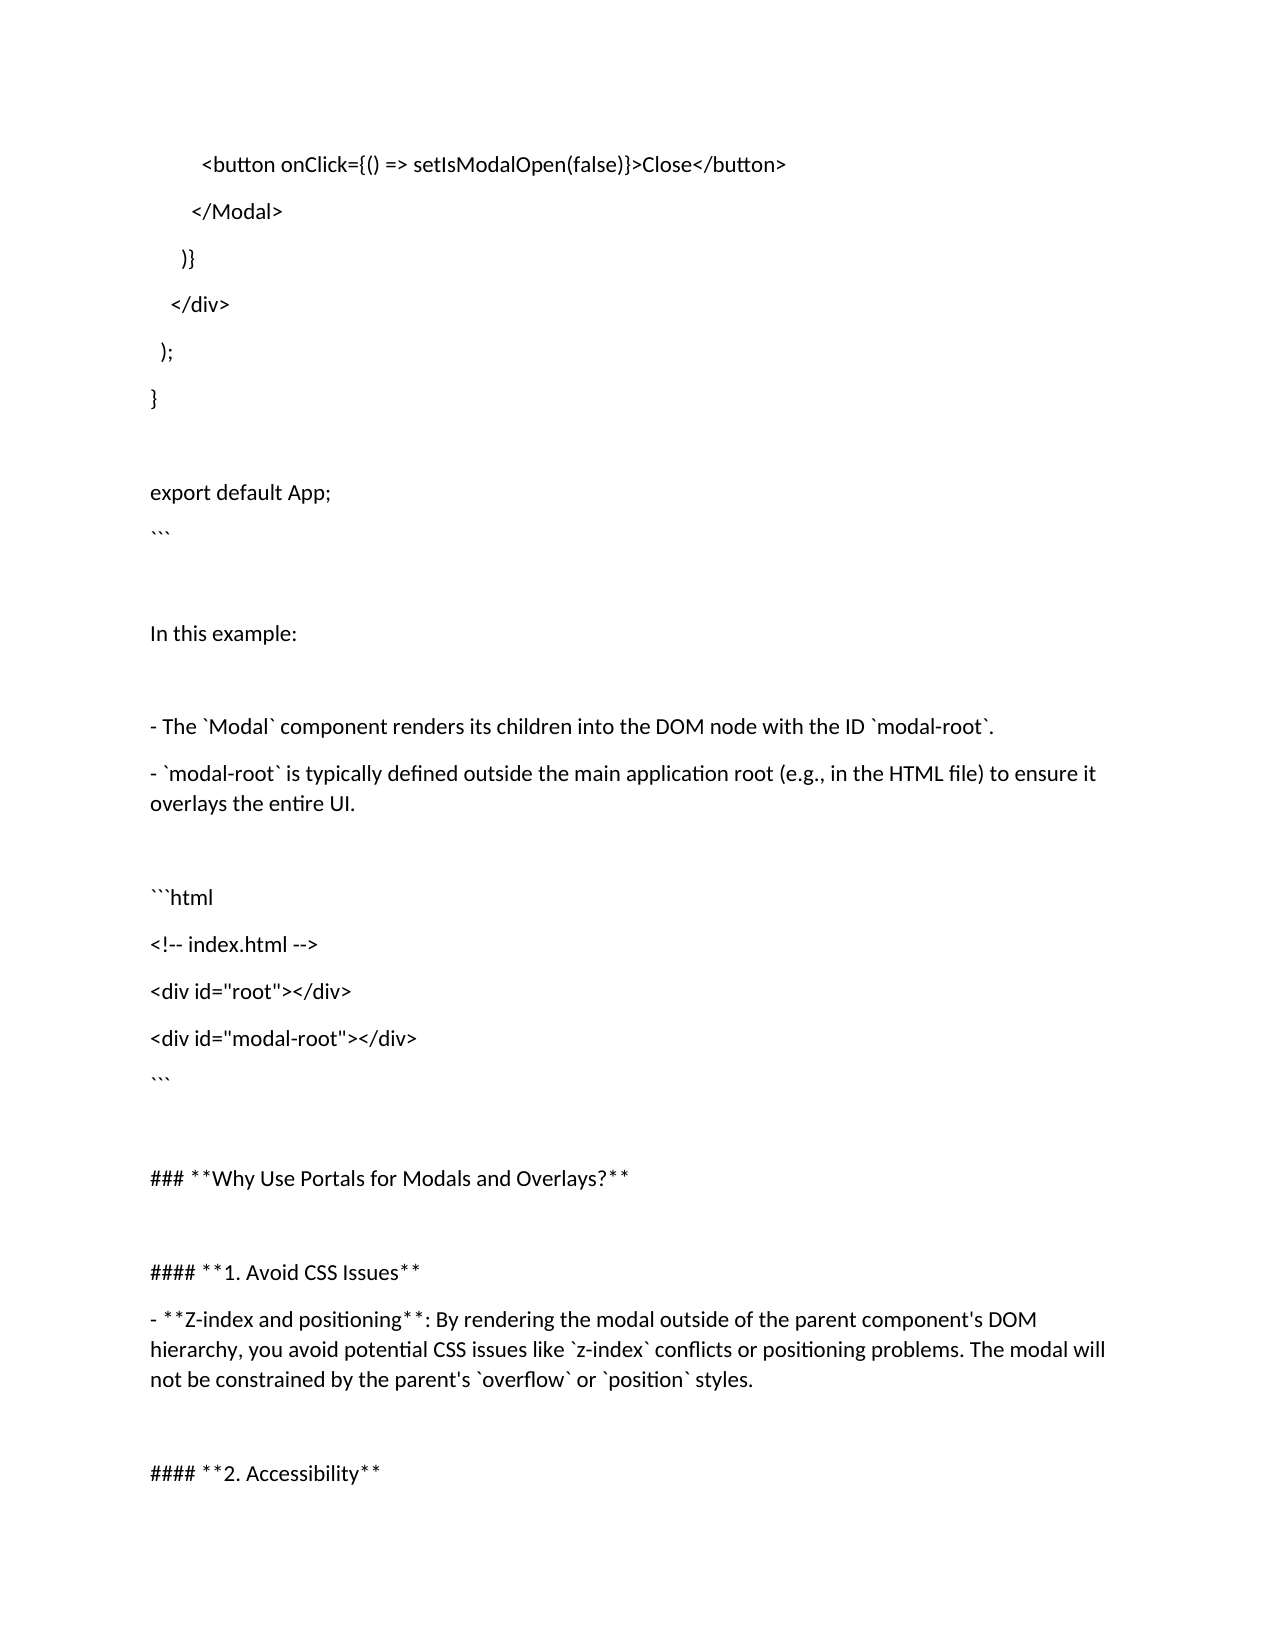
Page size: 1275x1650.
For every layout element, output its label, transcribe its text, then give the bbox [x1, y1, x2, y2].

text ); [150, 337, 1125, 366]
text <button onClick={() => setIsModalOpen(false)}>Close</button> [150, 150, 1125, 178]
text } [150, 384, 1125, 412]
text #### **2. Accessibility** [150, 1459, 1125, 1487]
text ``` [150, 525, 1125, 553]
text <!-- index.html --> [150, 930, 1125, 958]
text )} [150, 244, 1125, 272]
text ### **Why Use Portals for Modals and Overlays?** [150, 1164, 1125, 1193]
text In this example: [150, 619, 1125, 647]
text </Modal> [150, 197, 1125, 225]
text <div id="modal-root"></div> [150, 1024, 1125, 1052]
text - The `Modal` component renders its children into the DOM node with the ID `modal-root`. [150, 712, 1125, 741]
text <div id="root"></div> [150, 977, 1125, 1005]
text #### **1. Avoid CSS Issues** [150, 1258, 1125, 1286]
text - **Z-index and positioning**: By rendering the modal outside of the parent component's DOM hierarchy, you avoid potential CSS issues like `z-index` conflicts or positioning problems. The modal will not be constrained by the parent's `overflow` or `position` styles. [150, 1305, 1125, 1394]
text ``` [150, 1071, 1125, 1099]
text export default App; [150, 478, 1125, 506]
text - `modal-root` is typically defined outside the main application root (e.g., in the HTML file) to ensure it overlays the entire UI. [150, 759, 1125, 818]
text ```html [150, 883, 1125, 911]
text </div> [150, 291, 1125, 319]
